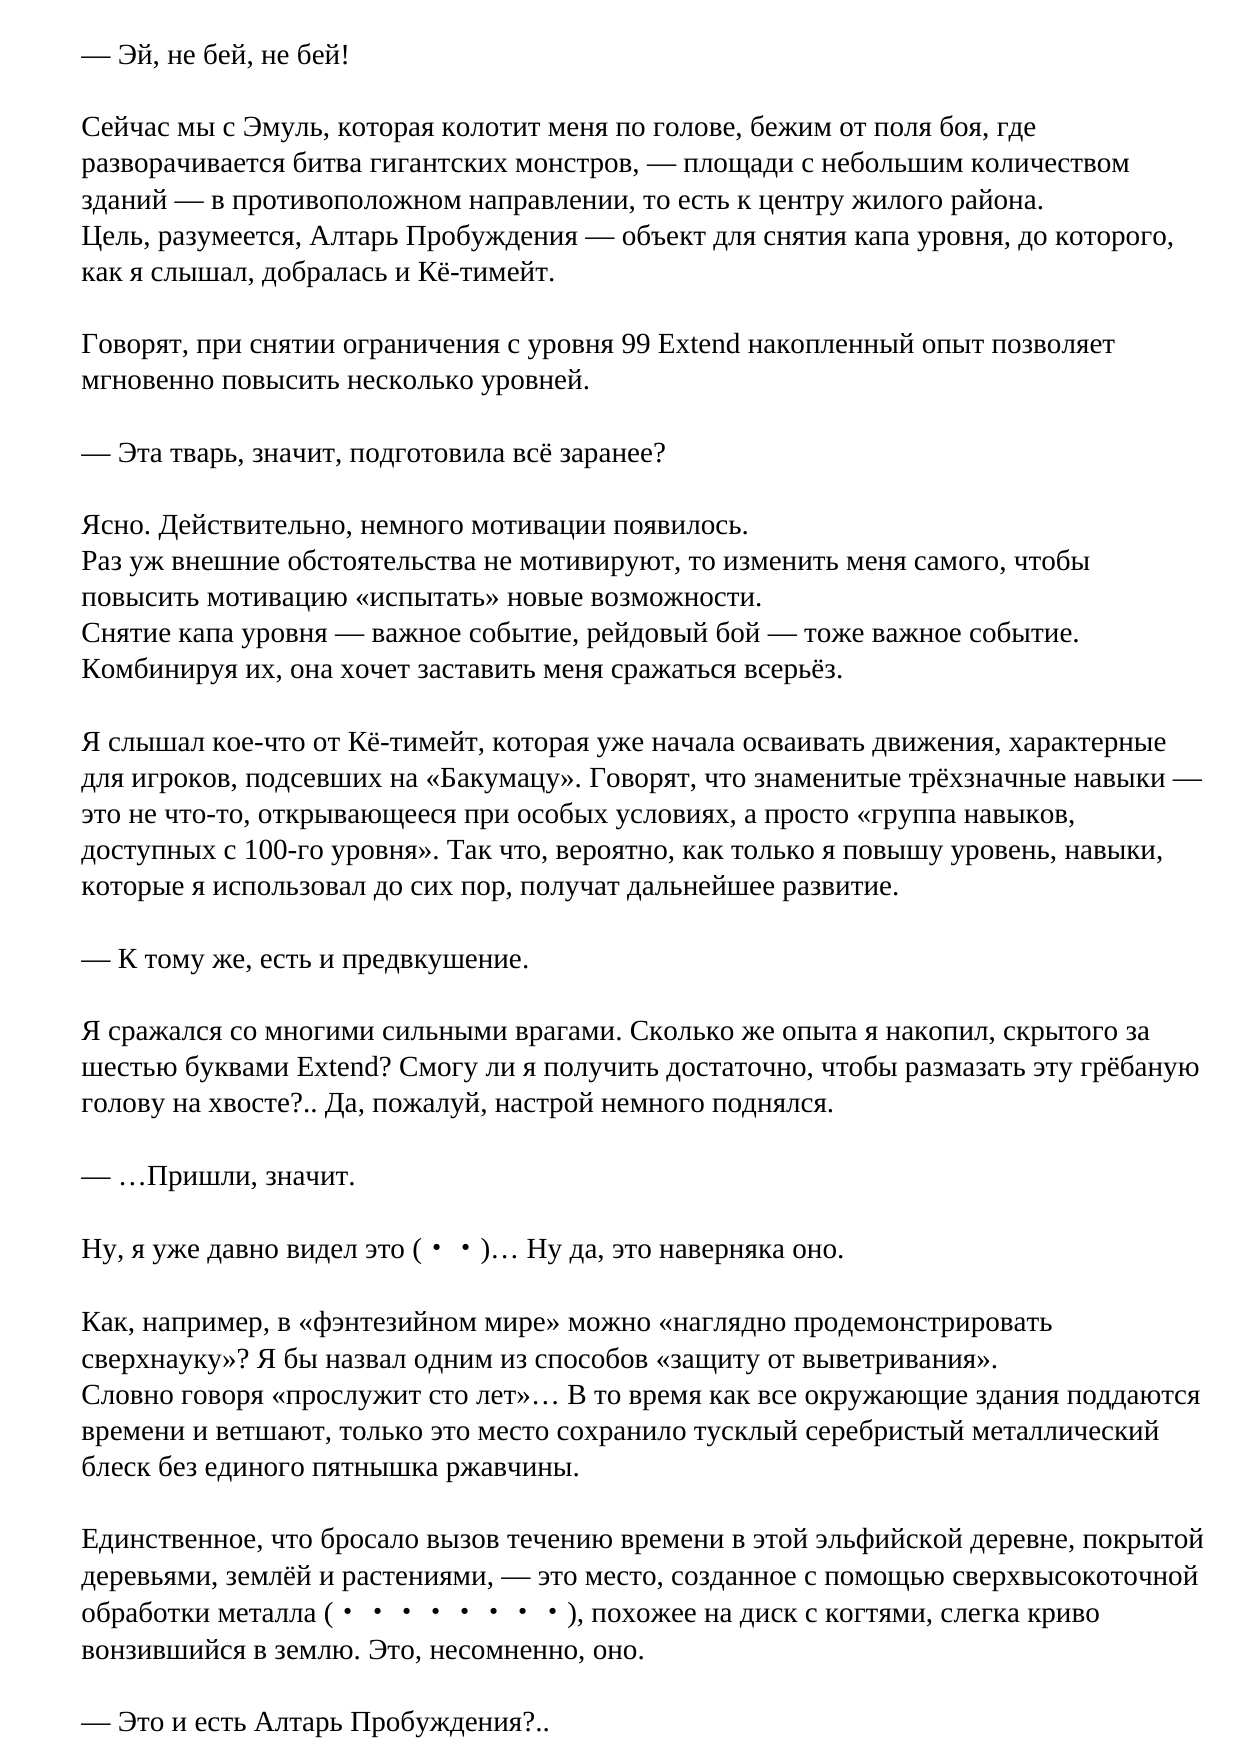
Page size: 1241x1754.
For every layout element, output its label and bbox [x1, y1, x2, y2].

text [81, 37, 1215, 1738]
